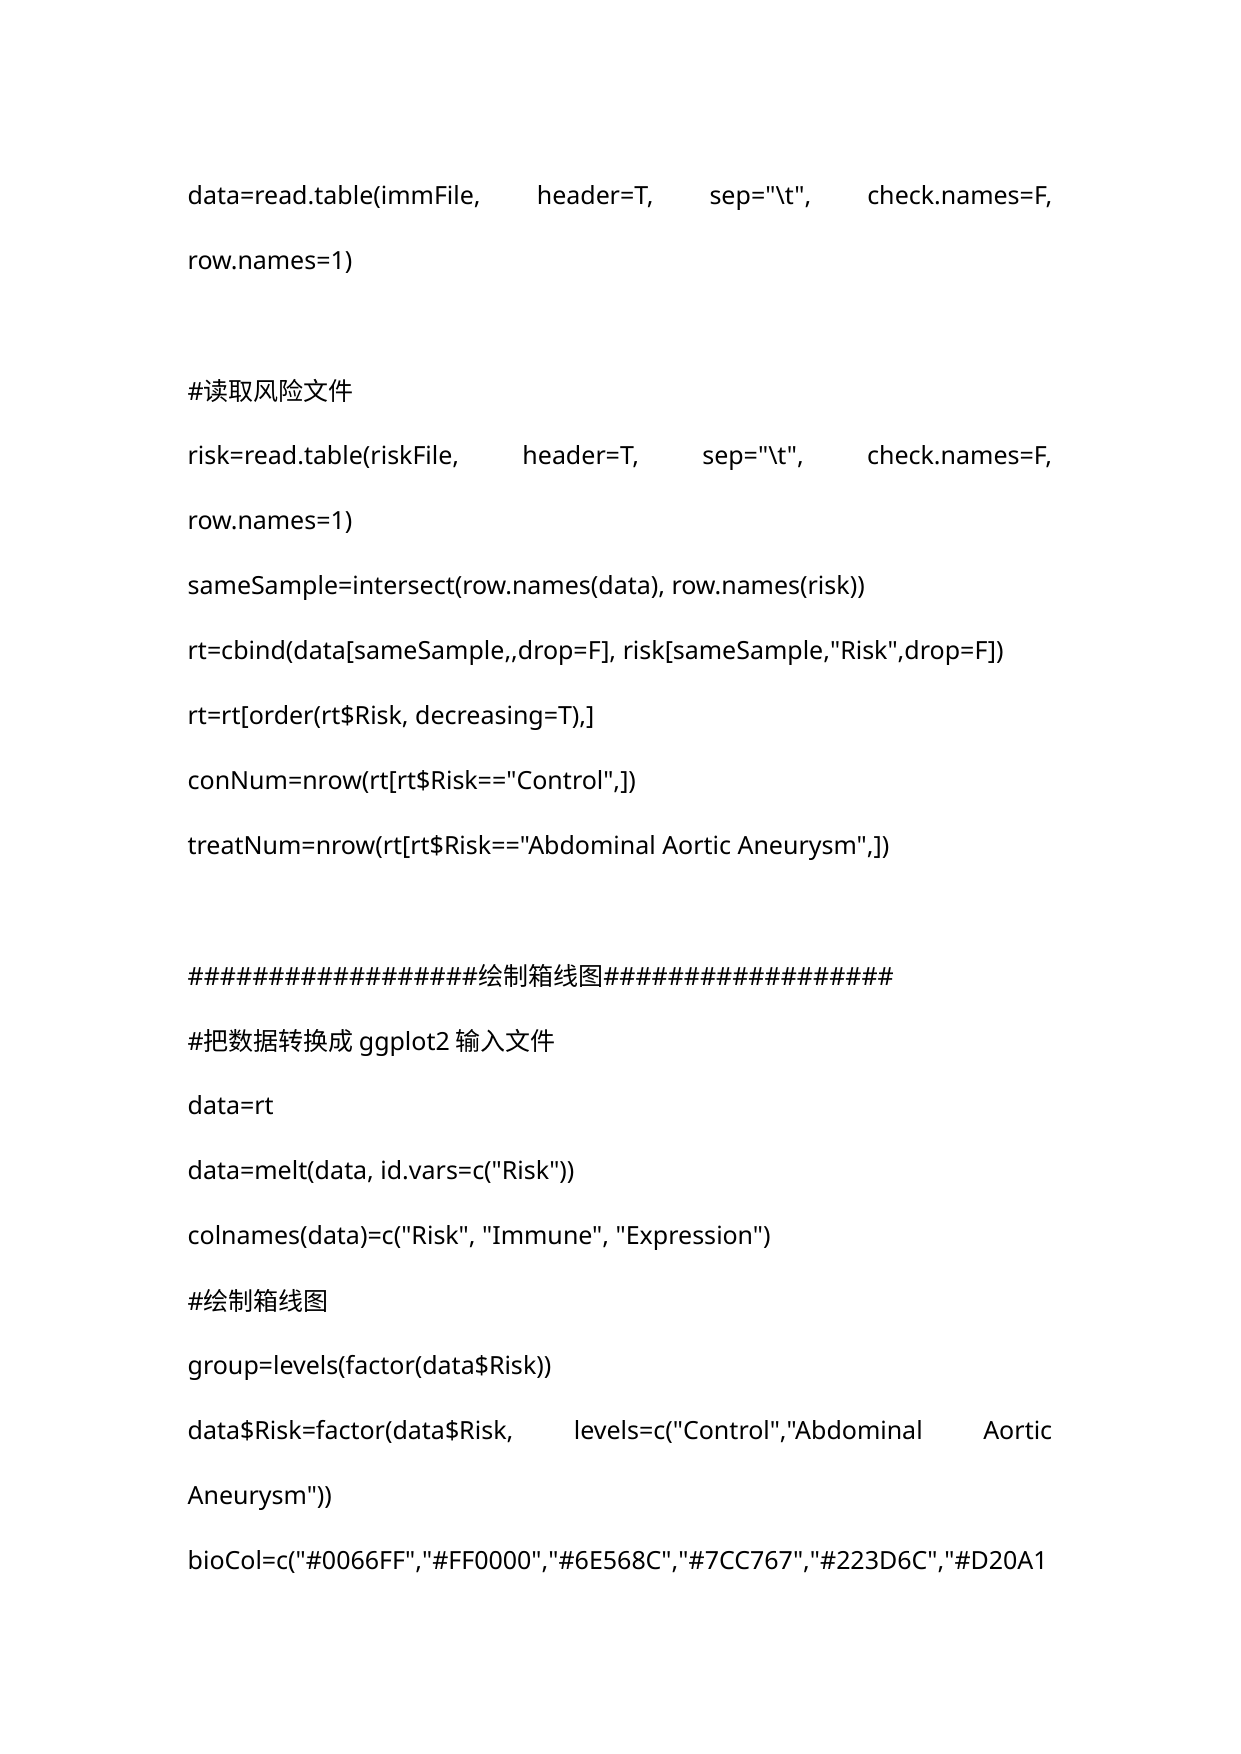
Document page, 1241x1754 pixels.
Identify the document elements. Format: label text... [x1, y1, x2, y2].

text rt=cbind(data[sameSample,,drop=F], risk[sameSample,"Risk",drop=F]) [187, 617, 1053, 682]
text #把数据转换成ggplot2输入文件 [187, 1007, 1053, 1072]
text data=rt [187, 1072, 1053, 1137]
text data$Risk=factor(data$Risk, levels=c("Control","Abdominal Aortic Aneurysm")) [187, 1397, 1053, 1527]
text #读取风险文件 [187, 357, 1053, 422]
text rt=rt[order(rt$Risk, decreasing=T),] [187, 682, 1053, 747]
text sameSample=intersect(row.names(data), row.names(risk)) [187, 552, 1053, 617]
text colnames(data)=c("Risk", "Immune", "Expression") [187, 1202, 1053, 1267]
text treatNum=nrow(rt[rt$Risk=="Abdominal Aortic Aneurysm",]) [187, 812, 1053, 877]
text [187, 1527, 1053, 1592]
text conNum=nrow(rt[rt$Risk=="Control",]) [187, 747, 1053, 812]
text group=levels(factor(data$Risk)) [187, 1332, 1053, 1397]
text data=read.table(immFile, header=T, sep="\t", check.names=F, row.names=1) [187, 162, 1053, 292]
text risk=read.table(riskFile, header=T, sep="\t", check.names=F, row.names=1) [187, 422, 1053, 552]
text ##################绘制箱线图################## [187, 942, 1053, 1007]
text data=melt(data, id.vars=c("Risk")) [187, 1137, 1053, 1202]
text #绘制箱线图 [187, 1267, 1053, 1332]
